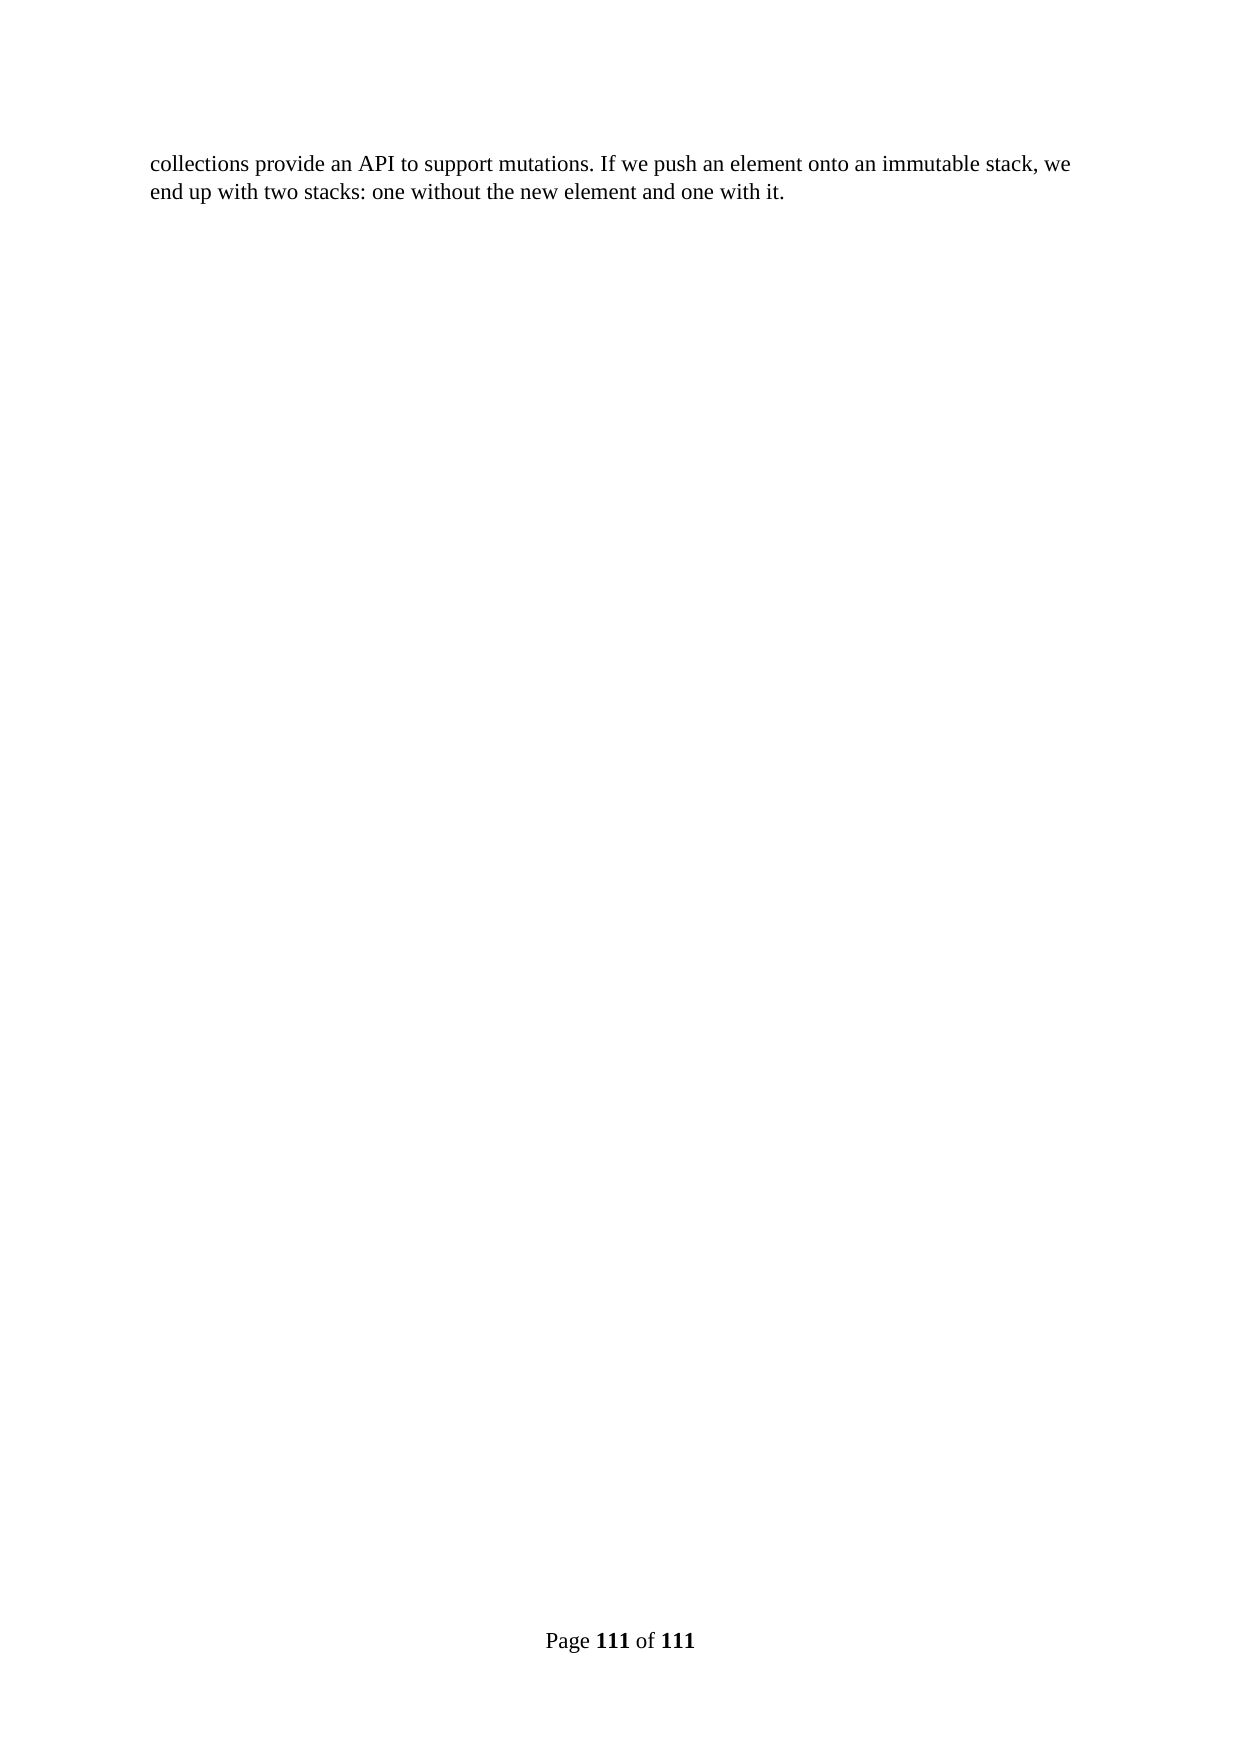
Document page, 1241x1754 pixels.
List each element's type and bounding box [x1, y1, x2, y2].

text [150, 150, 1090, 205]
